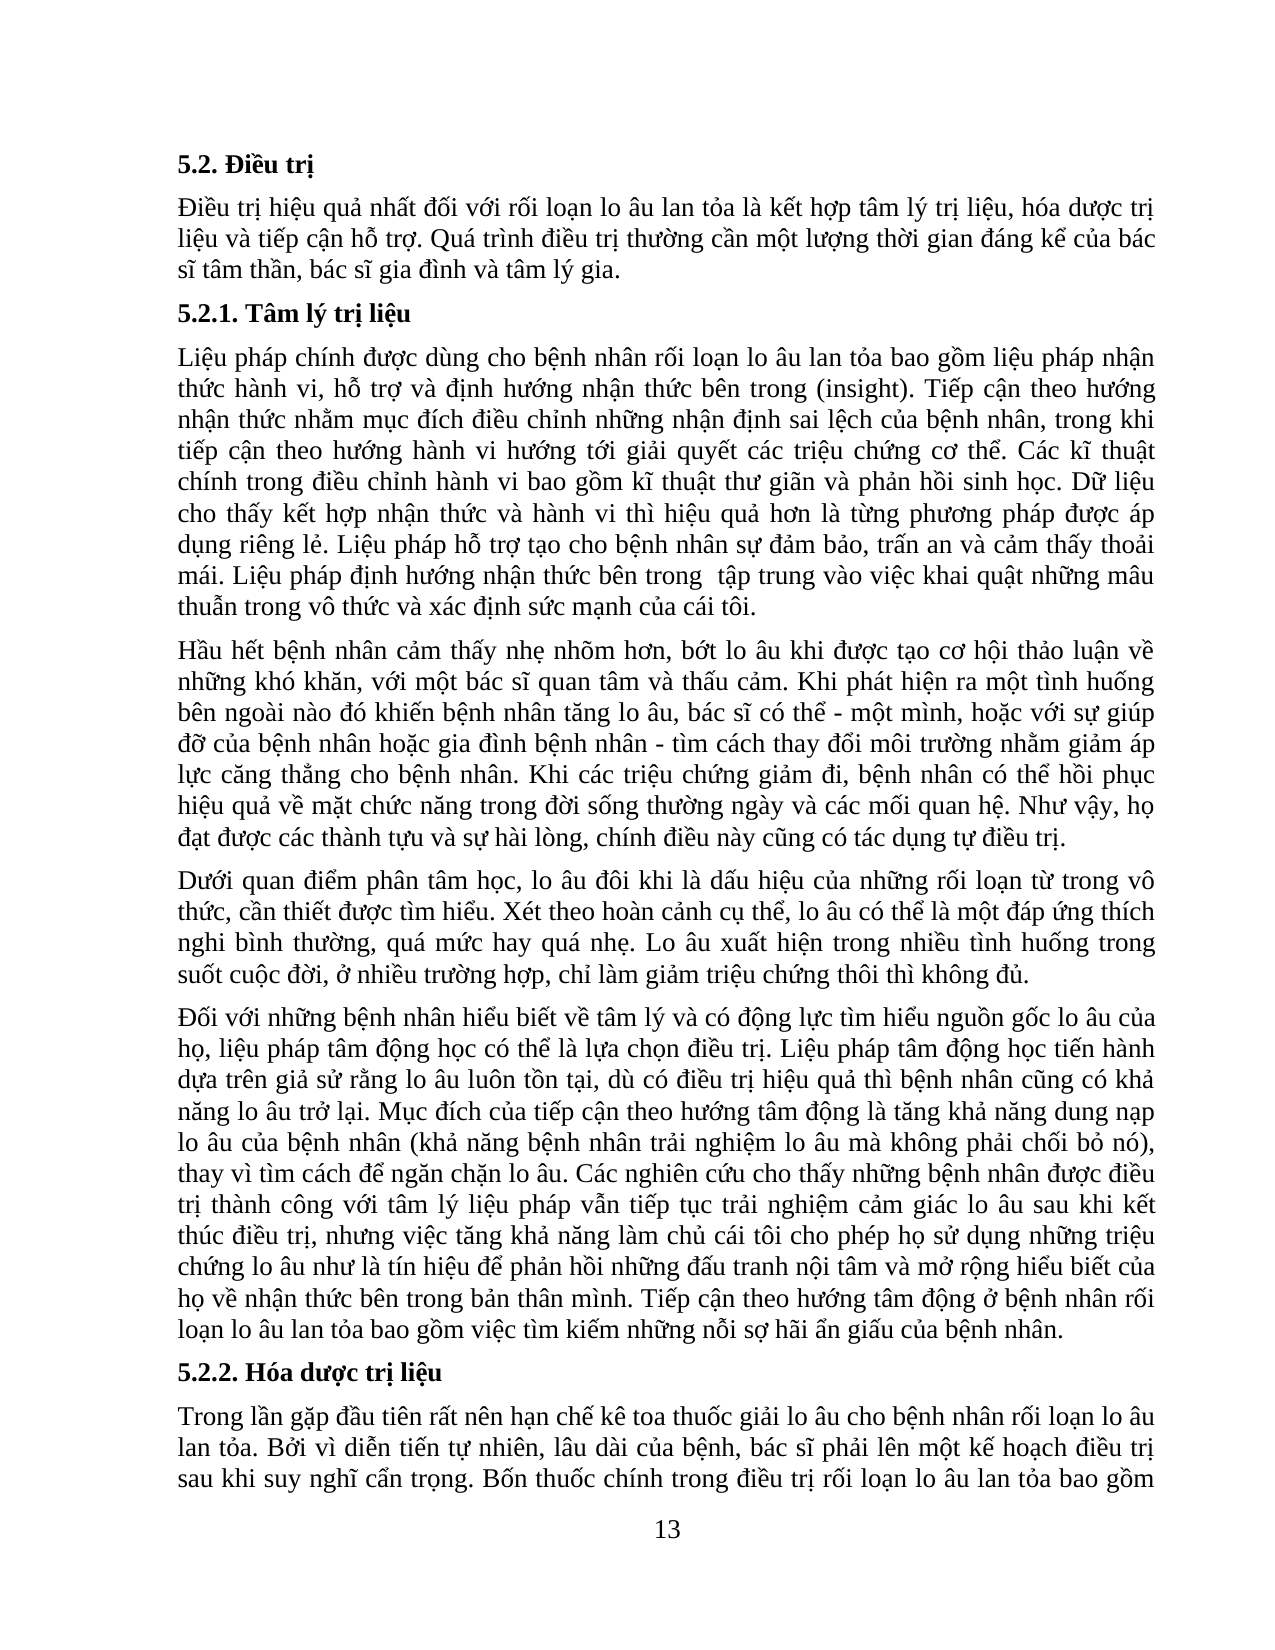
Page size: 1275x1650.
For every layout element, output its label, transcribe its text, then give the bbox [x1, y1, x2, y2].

text Liệu pháp chính được dùng cho bệnh nhân rối loạn lo âu lan tỏa bao gồm liệu pháp nhận thức hành vi, hỗ trợ và định hướng nhận thức bên trong (insight). Tiếp cận theo hướng nhận thức nhằm mục đích điều chỉnh những nhận định sai lệch của bệnh nhân, trong khi tiếp cận theo hướng hành vi hướng tới giải quyết các triệu chứng cơ thể. Các kĩ thuật chính trong điều chỉnh hành vi bao gồm kĩ thuật thư giãn và phản hồi sinh học. Dữ liệu cho thấy kết hợp nhận thức và hành vi thì hiệu quả hơn là từng phương pháp được áp dụng riêng lẻ. Liệu pháp hỗ trợ tạo cho bệnh nhân sự đảm bảo, trấn an và cảm thấy thoải mái. Liệu pháp định hướng nhận thức bên trong tập trung vào việc khai quật những mâu thuẫn trong vô thức và xác định sức mạnh của cái tôi. [177, 341, 1157, 621]
text Đối với những bệnh nhân hiểu biết về tâm lý và có động lực tìm hiểu nguồn gốc lo âu của họ, liệu pháp tâm động học có thể là lựa chọn điều trị. Liệu pháp tâm động học tiến hành dựa trên giả sử rằng lo âu luôn tồn tại, dù có điều trị hiệu quả thì bệnh nhân cũng có khả năng lo âu trở lại. Mục đích của tiếp cận theo hướng tâm động là tăng khả năng dung nạp lo âu của bệnh nhân (khả năng bệnh nhân trải nghiệm lo âu mà không phải chối bỏ nó), thay vì tìm cách để ngăn chặn lo âu. Các nghiên cứu cho thấy những bệnh nhân được điều trị thành công với tâm lý liệu pháp vẫn tiếp tục trải nghiệm cảm giác lo âu sau khi kết thúc điều trị, nhưng việc tăng khả năng làm chủ cái tôi cho phép họ sử dụng những triệu chứng lo âu như là tín hiệu để phản hồi những đấu tranh nội tâm và mở rộng hiểu biết của họ về nhận thức bên trong bản thân mình. Tiếp cận theo hướng tâm động ở bệnh nhân rối loạn lo âu lan tỏa bao gồm việc tìm kiếm những nỗi sợ hãi ẩn giấu của bệnh nhân. [177, 1001, 1157, 1344]
text Điều trị [177, 148, 1157, 179]
text Dưới quan điểm phân tâm học, lo âu đôi khi là dấu hiệu của những rối loạn từ trong vô thức, cần thiết được tìm hiểu. Xét theo hoàn cảnh cụ thể, lo âu có thể là một đáp ứng thích nghi bình thường, quá mức hay quá nhẹ. Lo âu xuất hiện trong nhiều tình huống trong suốt cuộc đời, ở nhiều trường hợp, chỉ làm giảm triệu chứng thôi thì không đủ. [177, 864, 1157, 989]
text Hầu hết bệnh nhân cảm thấy nhẹ nhõm hơn, bớt lo âu khi được tạo cơ hội thảo luận về những khó khăn, với một bác sĩ quan tâm và thấu cảm. Khi phát hiện ra một tình huống bên ngoài nào đó khiến bệnh nhân tăng lo âu, bác sĩ có thể - một mình, hoặc với sự giúp đỡ của bệnh nhân hoặc gia đình bệnh nhân - tìm cách thay đổi môi trường nhằm giảm áp lực căng thẳng cho bệnh nhân. Khi các triệu chứng giảm đi, bệnh nhân có thể hồi phục hiệu quả về mặt chức năng trong đời sống thường ngày và các mối quan hệ. Như vậy, họ đạt được các thành tựu và sự hài lòng, chính điều này cũng có tác dụng tự điều trị. [177, 634, 1157, 852]
text Điều trị hiệu quả nhất đối với rối loạn lo âu lan tỏa là kết hợp tâm lý trị liệu, hóa dược trị liệu và tiếp cận hỗ trợ. Quá trình điều trị thường cần một lượng thời gian đáng kể của bác sĩ tâm thần, bác sĩ gia đình và tâm lý gia. [177, 191, 1157, 285]
text Tâm lý trị liệu [177, 297, 1157, 328]
text Hóa dược trị liệu [177, 1356, 1157, 1388]
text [177, 1400, 1157, 1493]
